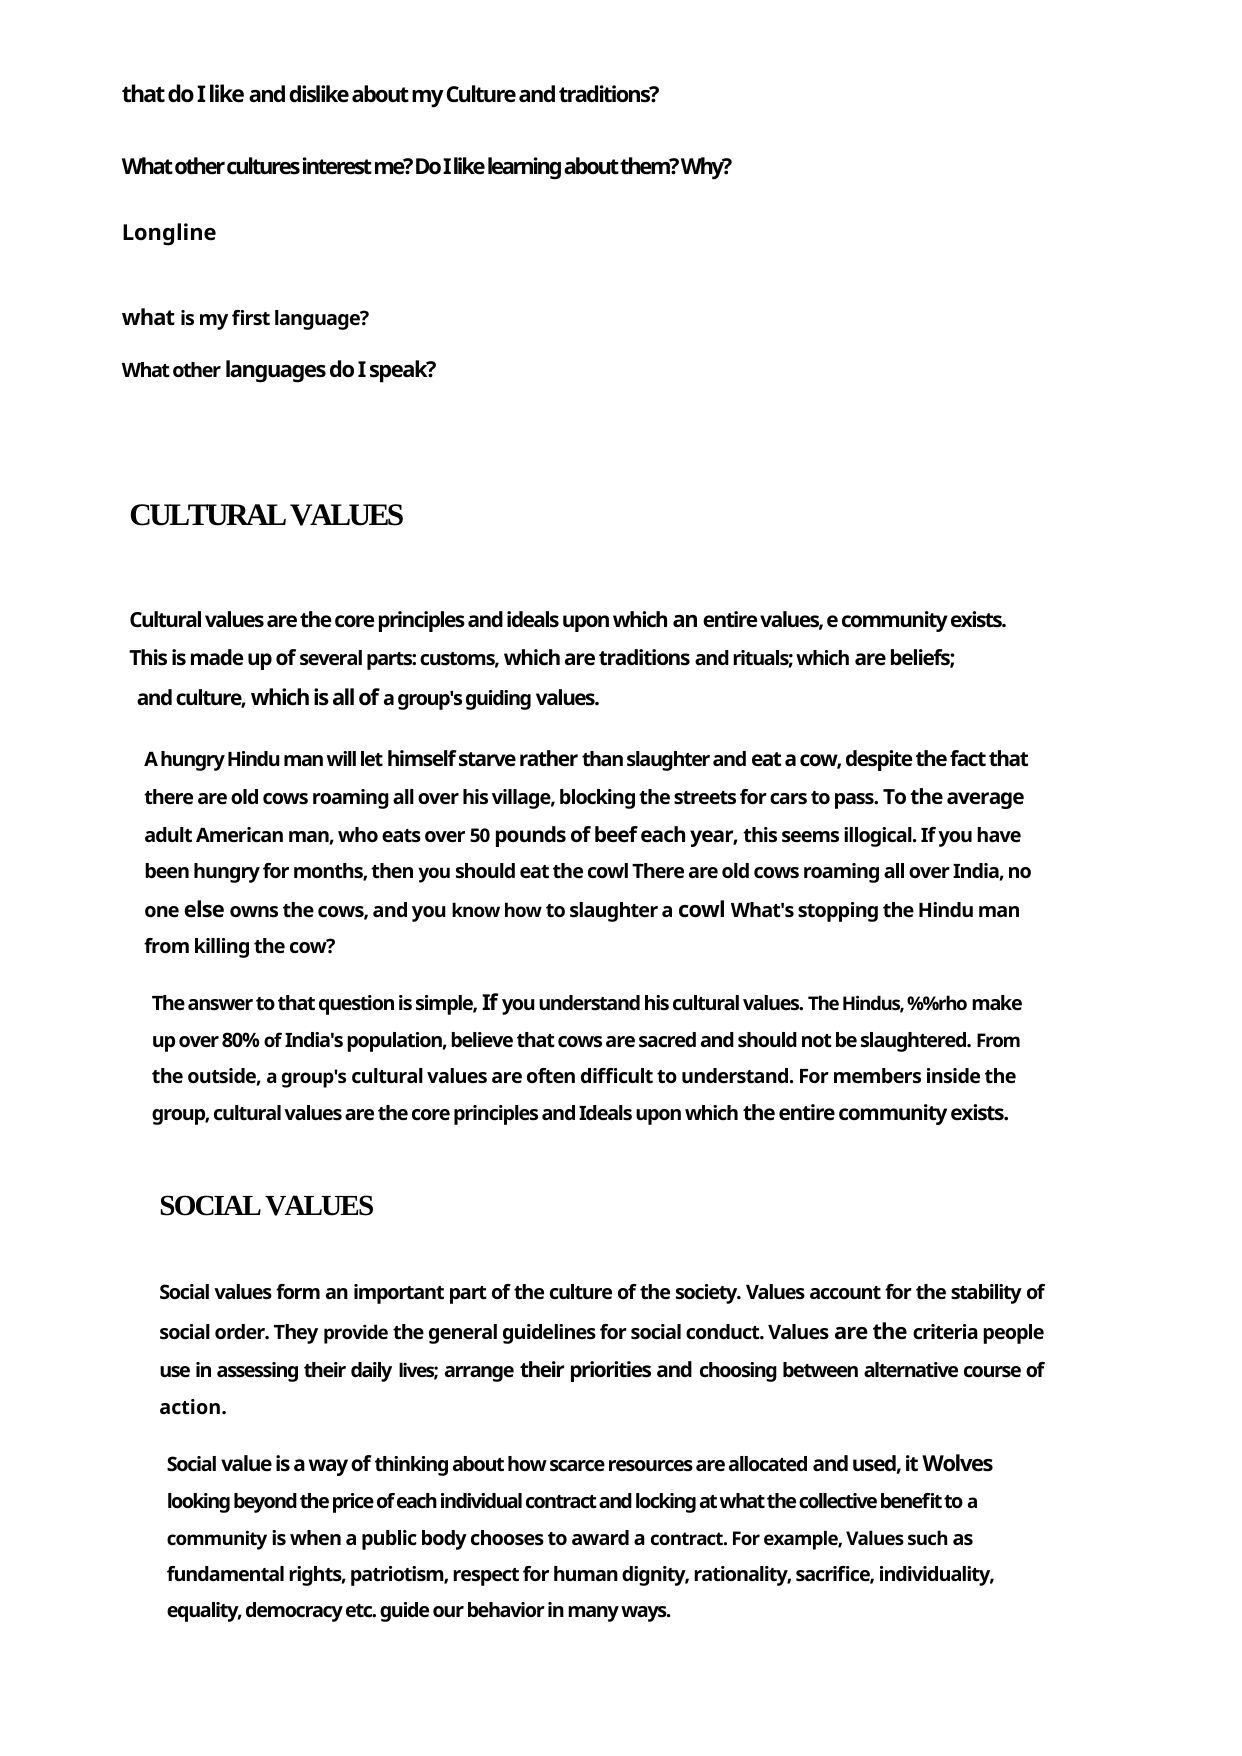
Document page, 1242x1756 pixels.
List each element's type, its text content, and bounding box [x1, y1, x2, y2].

text SOCIAL VALUES [159, 1188, 1044, 1222]
text Social value is a way of thinking about how scarce resources are allocated and used, it Wolves looking beyond the price of each individual contract and locking at what the collective benefit to a community is when a public body chooses to award a contract. For example, Values such as fundamental rights, patriotism, respect for human dignity, rationality, sacrifice, individuality, equality, democracy etc. guide our behavior in many ways. [167, 1448, 1029, 1623]
text and culture, which is all of a group's guiding values. [137, 682, 1044, 712]
text What other languages do I speak? [122, 354, 1044, 384]
text that do I like and dislike about my Culture and traditions? [122, 78, 1044, 109]
text The answer to that question is simple, If you understand his cultural values. The Hindus, %%rho make up over 80% of India's population, believe that cows are sacred and should not be slaughtered. From the outside, a group's cultural values are often difficult to understand. For members inside the group, cultural values are the core principles and Ideals upon which the entire community exists. [152, 987, 1044, 1127]
text Cultural values are the core principles and ideals upon which an entire values, e community exists. This is made up of several parts: customs, which are traditions and rituals; which are beliefs; [129, 604, 1022, 672]
text Social values form an important part of the culture of the society. Values account for the stability of social order. They provide the general guidelines for social conduct. Values are the criteria people use in assessing their daily lives; arrange their priorities and choosing between alternative course of action. [159, 1278, 1044, 1420]
text A hungry Hindu man will let himself starve rather than slaughter and eat a cow, despite the fact that there are old cows roaming all over his village, blocking the streets for cars to pass. To the average adult American man, who eats over 50 pounds of beef each year, this seems illogical. If you have been hungry for months, then you should eat the cowl There are old cows roaming all over India, no one else owns the cows, and you know how to slaughter a cowl What's stopping the Hindu man from killing the cow? [144, 744, 1044, 960]
text What other cultures interest me? Do I like learning about them? Why? Longline [122, 151, 774, 247]
text CULTURAL VALUES [129, 497, 1044, 532]
text what is my first language? [122, 301, 1044, 331]
